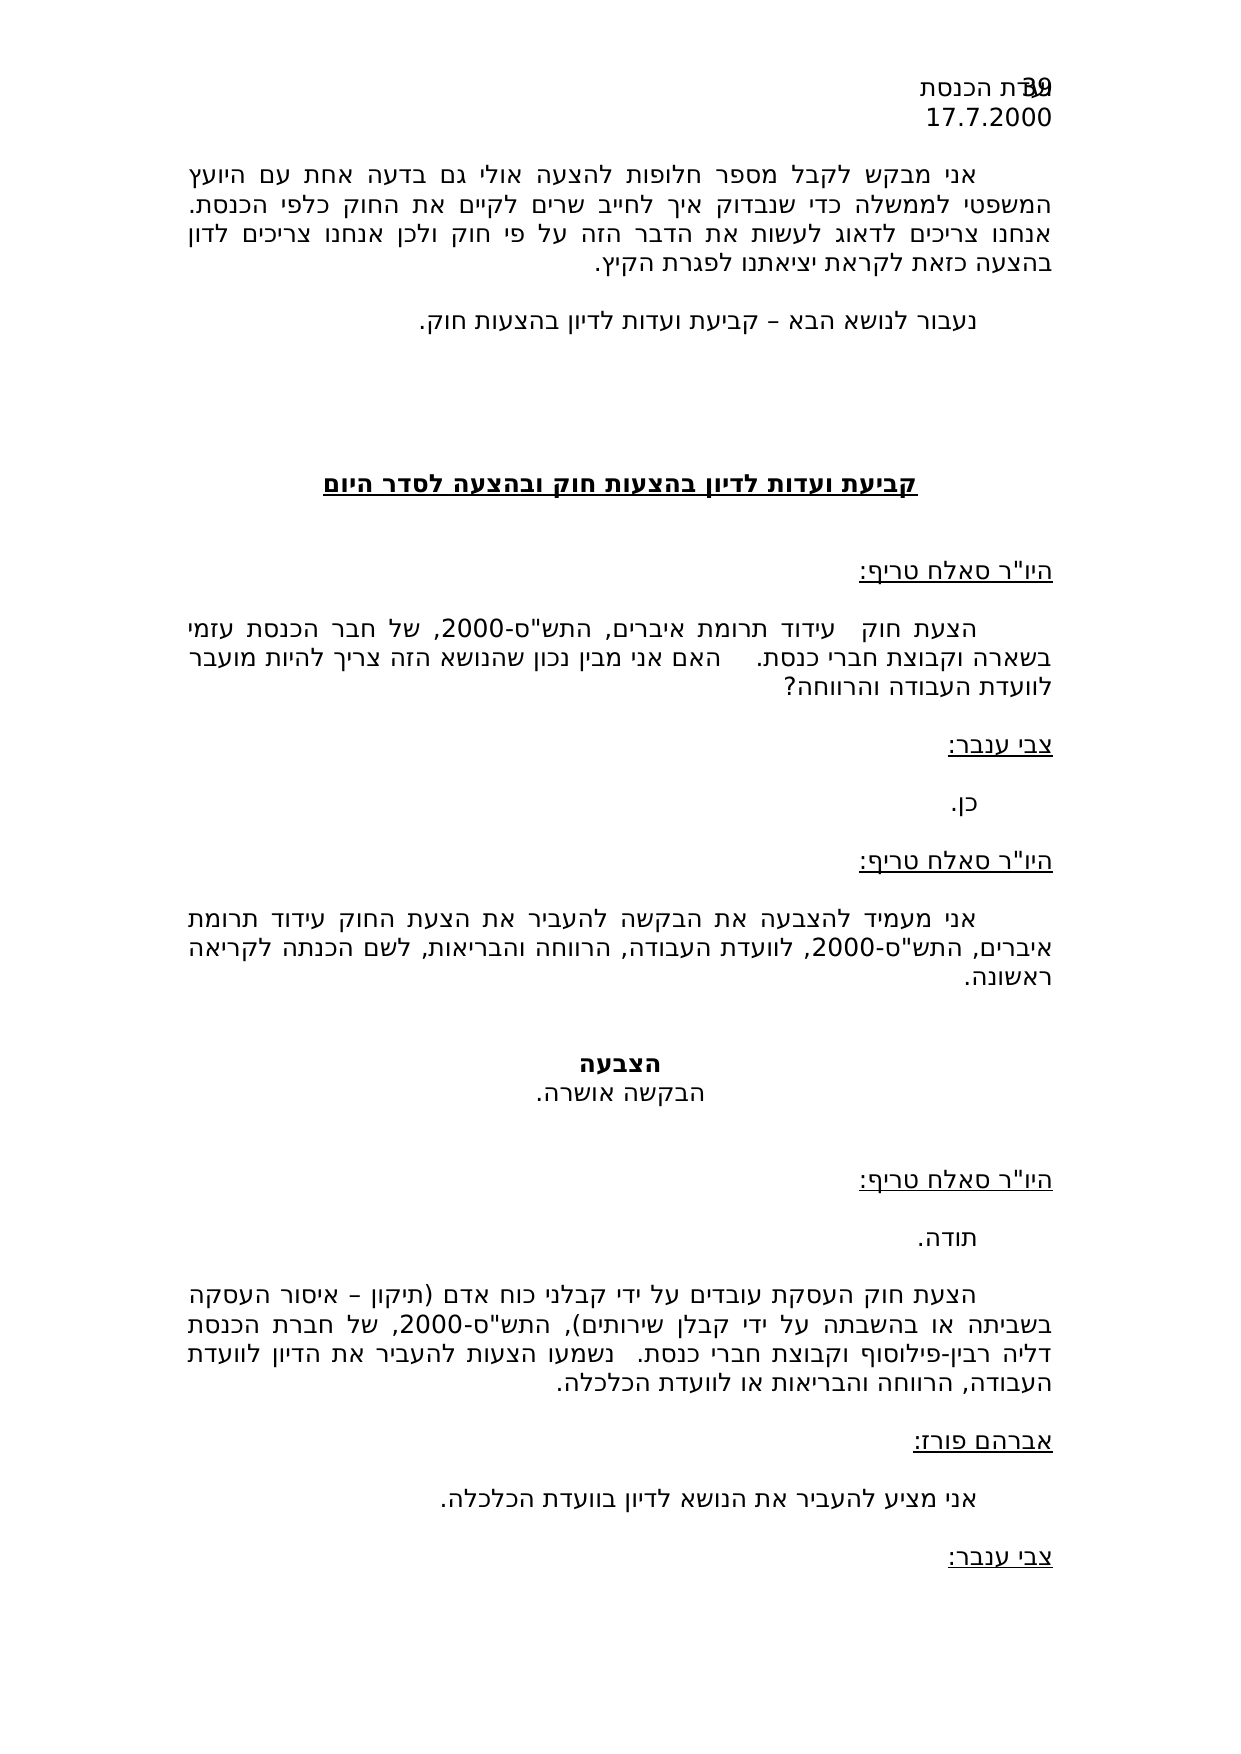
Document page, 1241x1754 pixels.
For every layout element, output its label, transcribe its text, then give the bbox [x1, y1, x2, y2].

text הצעת חוק עידוד תרומת איברים, התש"ס-2000, של חבר הכנסת עזמי בשארה וקבוצת חברי כנסת. האם אני מבין נכון שהנושא הזה צריך להיות מועבר לוועדת העבודה והרווחה? [187, 614, 1053, 701]
text תודה. [187, 1223, 1053, 1252]
text היו"ר סאלח טריף: [187, 846, 1053, 875]
text אני מציע להעביר את הנושא לדיון בוועדת הכלכלה. [187, 1484, 1053, 1513]
text הצעת חוק העסקת עובדים על ידי קבלני כוח אדם (תיקון – איסור העסקה בשביתה או בהשבתה על ידי קבלן שירותים), התש"ס-2000, של חברת הכנסת דליה רבין-פילוסוף וקבוצת חברי כנסת. נשמעו הצעות להעביר את הדיון לוועדת העבודה, הרווחה והבריאות או לוועדת הכלכלה. [187, 1281, 1053, 1397]
text היו"ר סאלח טריף: [187, 1165, 1053, 1194]
subtitle הצבעה [187, 1049, 1053, 1078]
text אני מבקש לקבל מספר חלופות להצעה אולי גם בדעה אחת עם היועץ המשפטי לממשלה כדי שנבדוק איך לחייב שרים לקיים את החוק כלפי הכנסת. אנחנו צריכים לדאוג לעשות את הדבר הזה על פי חוק ולכן אנחנו צריכים לדון בהצעה כזאת לקראת יציאתנו לפגרת הקיץ. [187, 161, 1053, 277]
text נעבור לנושא הבא – קביעת ועדות לדיון בהצעות חוק. [187, 306, 1053, 335]
text אברהם פורז: [187, 1426, 1053, 1455]
text קביעת ועדות לדיון בהצעות חוק ובהצעה לסדר היום [187, 469, 1053, 498]
text הבקשה אושרה. [187, 1078, 1053, 1107]
text צבי ענבר: [187, 1542, 1053, 1571]
text כן. [187, 788, 1053, 817]
text אני מעמיד להצבעה את הבקשה להעביר את הצעת החוק עידוד תרומת איברים, התש"ס-2000, לוועדת העבודה, הרווחה והבריאות, לשם הכנתה לקריאה ראשונה. [187, 904, 1053, 991]
text היו"ר סאלח טריף: [187, 556, 1053, 585]
text צבי ענבר: [187, 730, 1053, 759]
